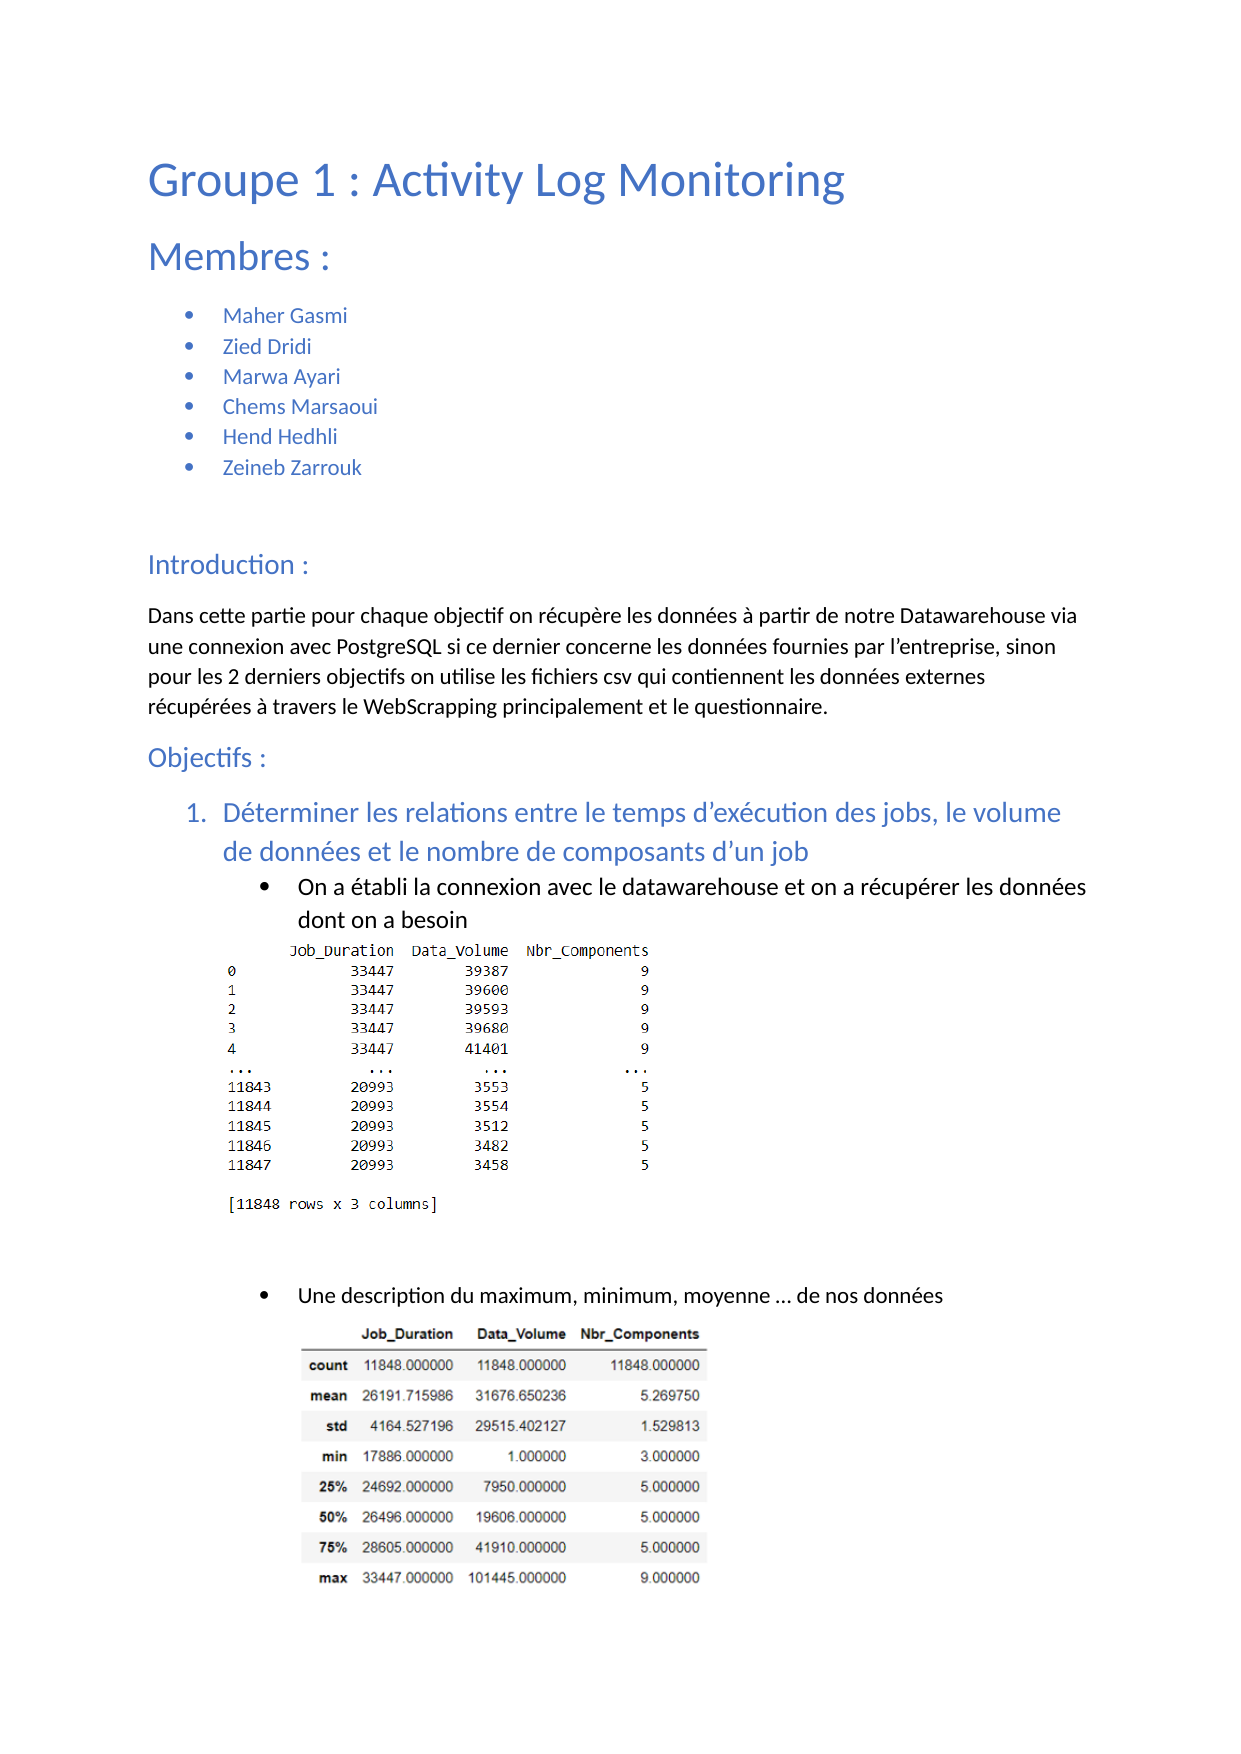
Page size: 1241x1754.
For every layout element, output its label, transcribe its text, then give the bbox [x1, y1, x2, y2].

list Chems Marsaoui [185, 392, 1093, 420]
text Membres : [148, 230, 1093, 281]
list Zeineb Zarrouk [185, 453, 1093, 481]
list Une description du maximum, minimum, moyenne … de nos données [260, 1281, 1093, 1309]
list Déterminer les relations entre le temps d’exécution des jobs, le volume de données et le nombre de composants d’un job [185, 794, 1093, 868]
list Maher Gasmi [185, 302, 1093, 330]
list On a établi la connexion avec le datawarehouse et on a récupérer les données dont on a besoin [260, 871, 1093, 934]
text Dans cette partie pour chaque objectif on récupère les données à partir de notre Datawarehouse via une connexion avec PostgreSQL si ce dernier concerne les données fournies par l’entreprise, sinon pour les 2 derniers objectifs on utilise les fichiers csv qui contiennent les données externes récupérées à travers le WebScrapping principalement et le questionnaire. [148, 602, 1093, 720]
text Introduction : [148, 546, 1093, 582]
picture [297, 1311, 713, 1589]
list Marwa Ayari [185, 362, 1093, 390]
picture [222, 936, 655, 1216]
text Objectifs : [148, 739, 1093, 775]
list Zied Dridi [185, 332, 1093, 360]
text Groupe 1 : Activity Log Monitoring [148, 148, 1093, 209]
list Hend Hedhli [185, 422, 1093, 451]
